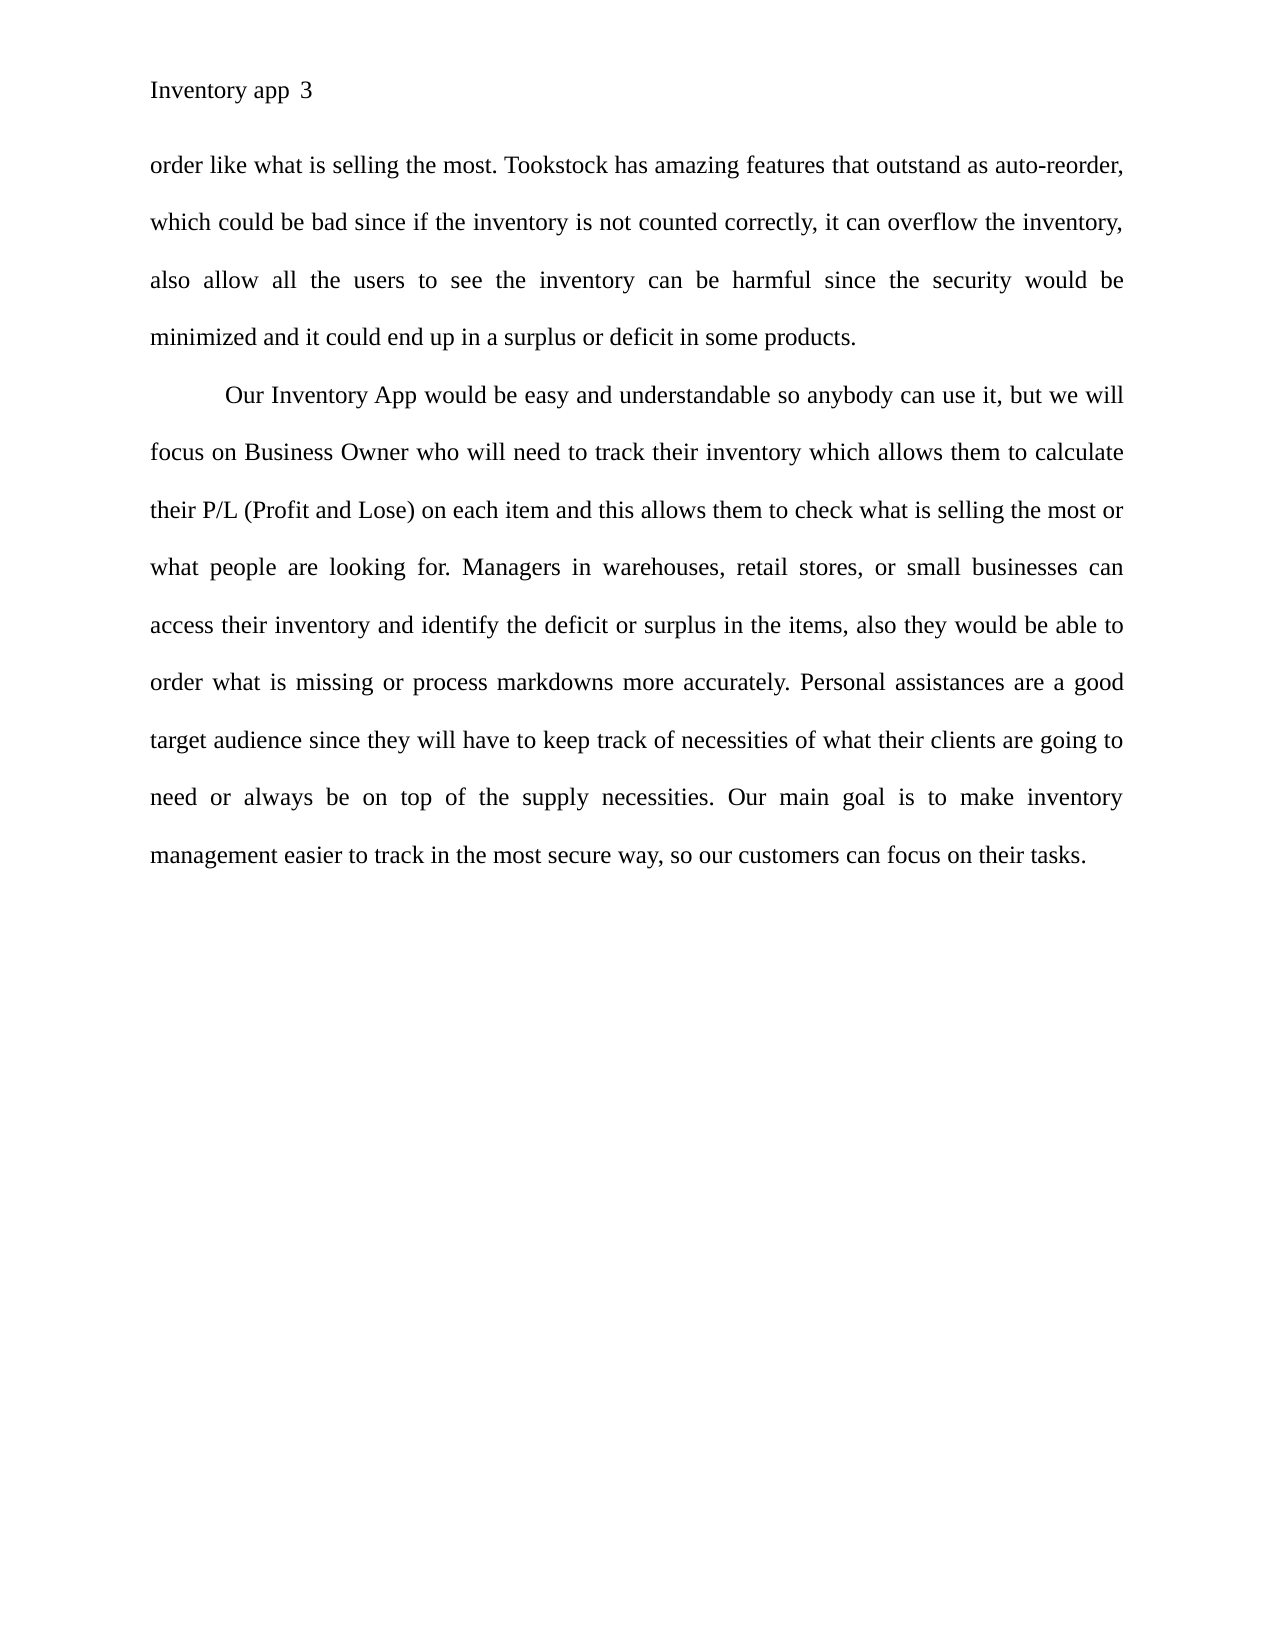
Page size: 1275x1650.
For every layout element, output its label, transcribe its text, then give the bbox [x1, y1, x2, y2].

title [150, 150, 1125, 351]
title Our Inventory App would be easy and understandable so anybody can use it, but we will focus on Business Owner who will need to track their inventory which allows them to calculate their P/L (Profit and Lose) on each item and this allows them to check what is selling the most or what people are looking for. Managers in warehouses, retail stores, or small businesses can access their inventory and identify the deficit or surplus in the items, also they would be able to order what is missing or process markdowns more accurately. Personal assistances are a good target audience since they will have to keep track of necessities of what their clients are going to need or always be on top of the supply necessities. Our main goal is to make inventory management easier to track in the most secure way, so our customers can focus on their tasks. [150, 380, 1125, 869]
